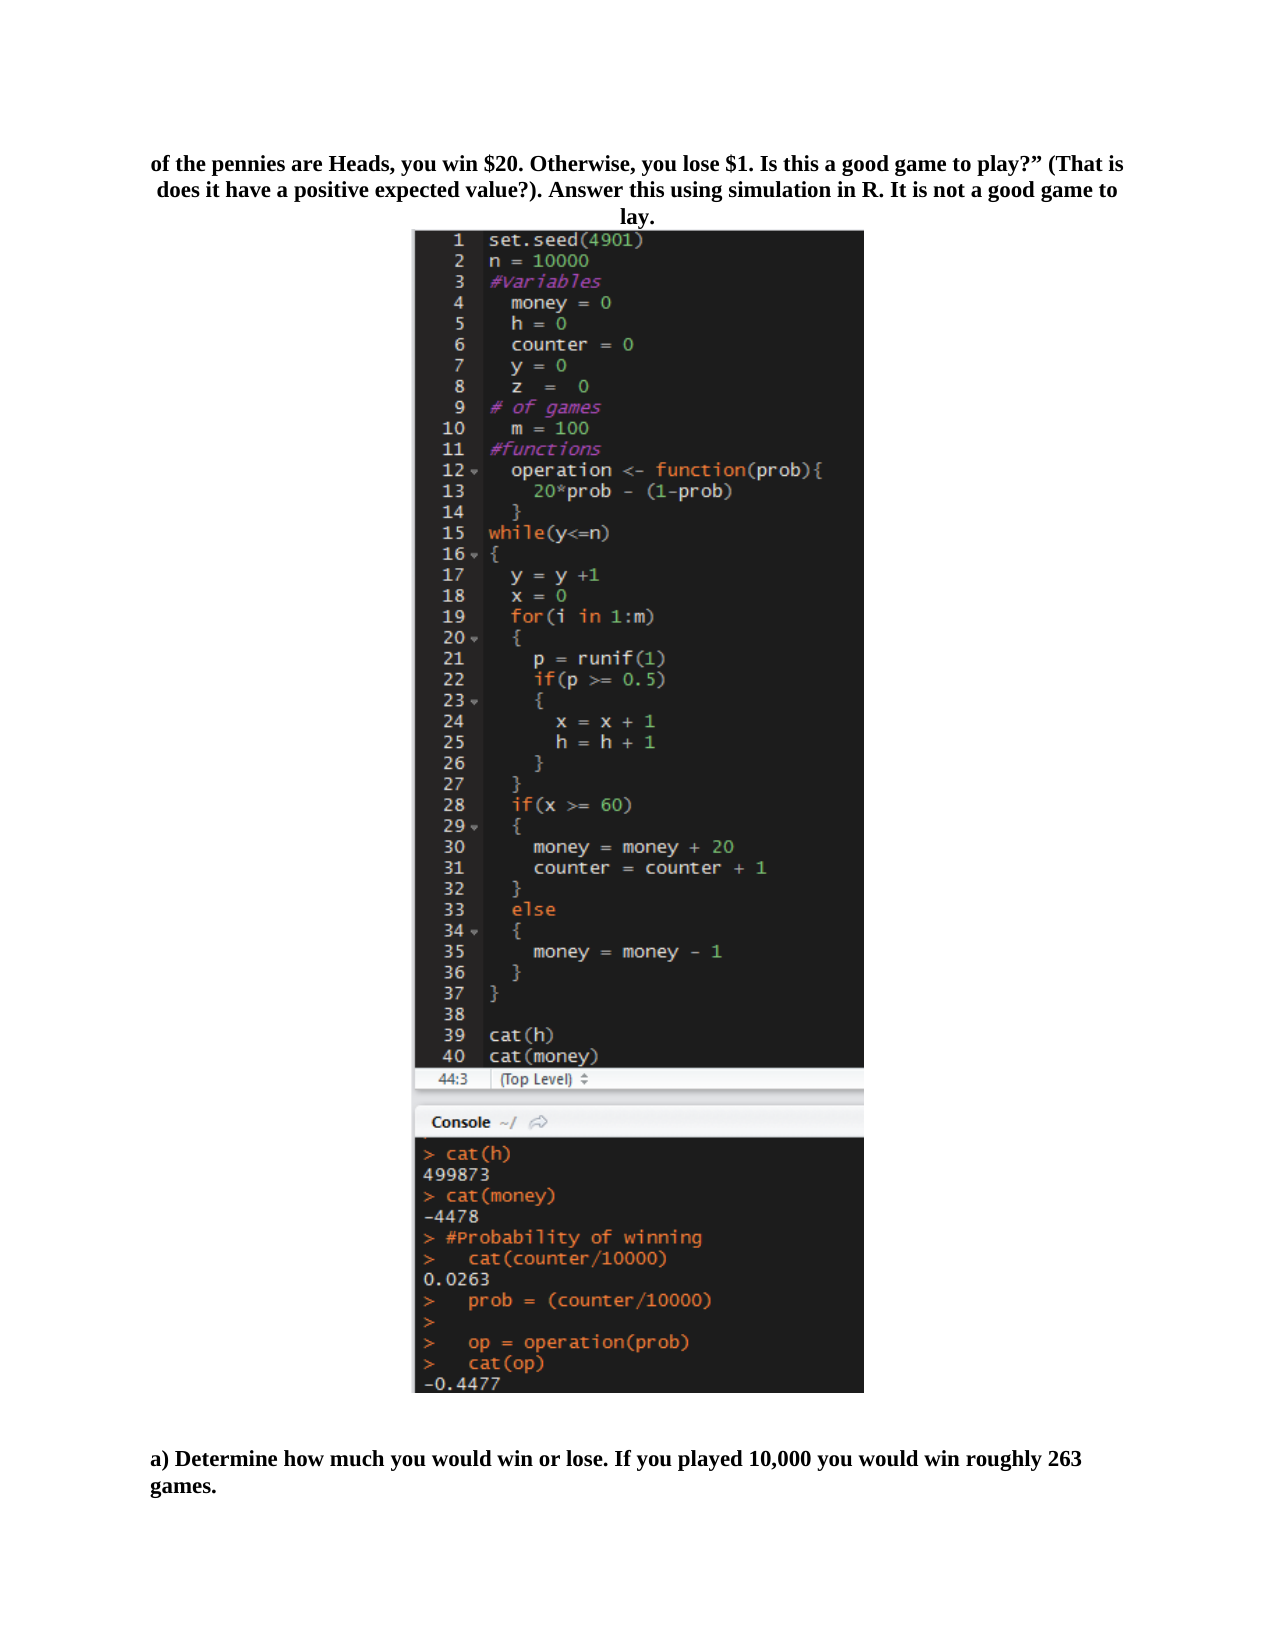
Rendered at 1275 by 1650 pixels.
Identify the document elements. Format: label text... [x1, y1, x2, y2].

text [150, 150, 1125, 1393]
text a) Determine how much you would win or lose. If you played 10,000 you would win roughly 263 games. [150, 1445, 1125, 1498]
picture [411, 229, 864, 1393]
